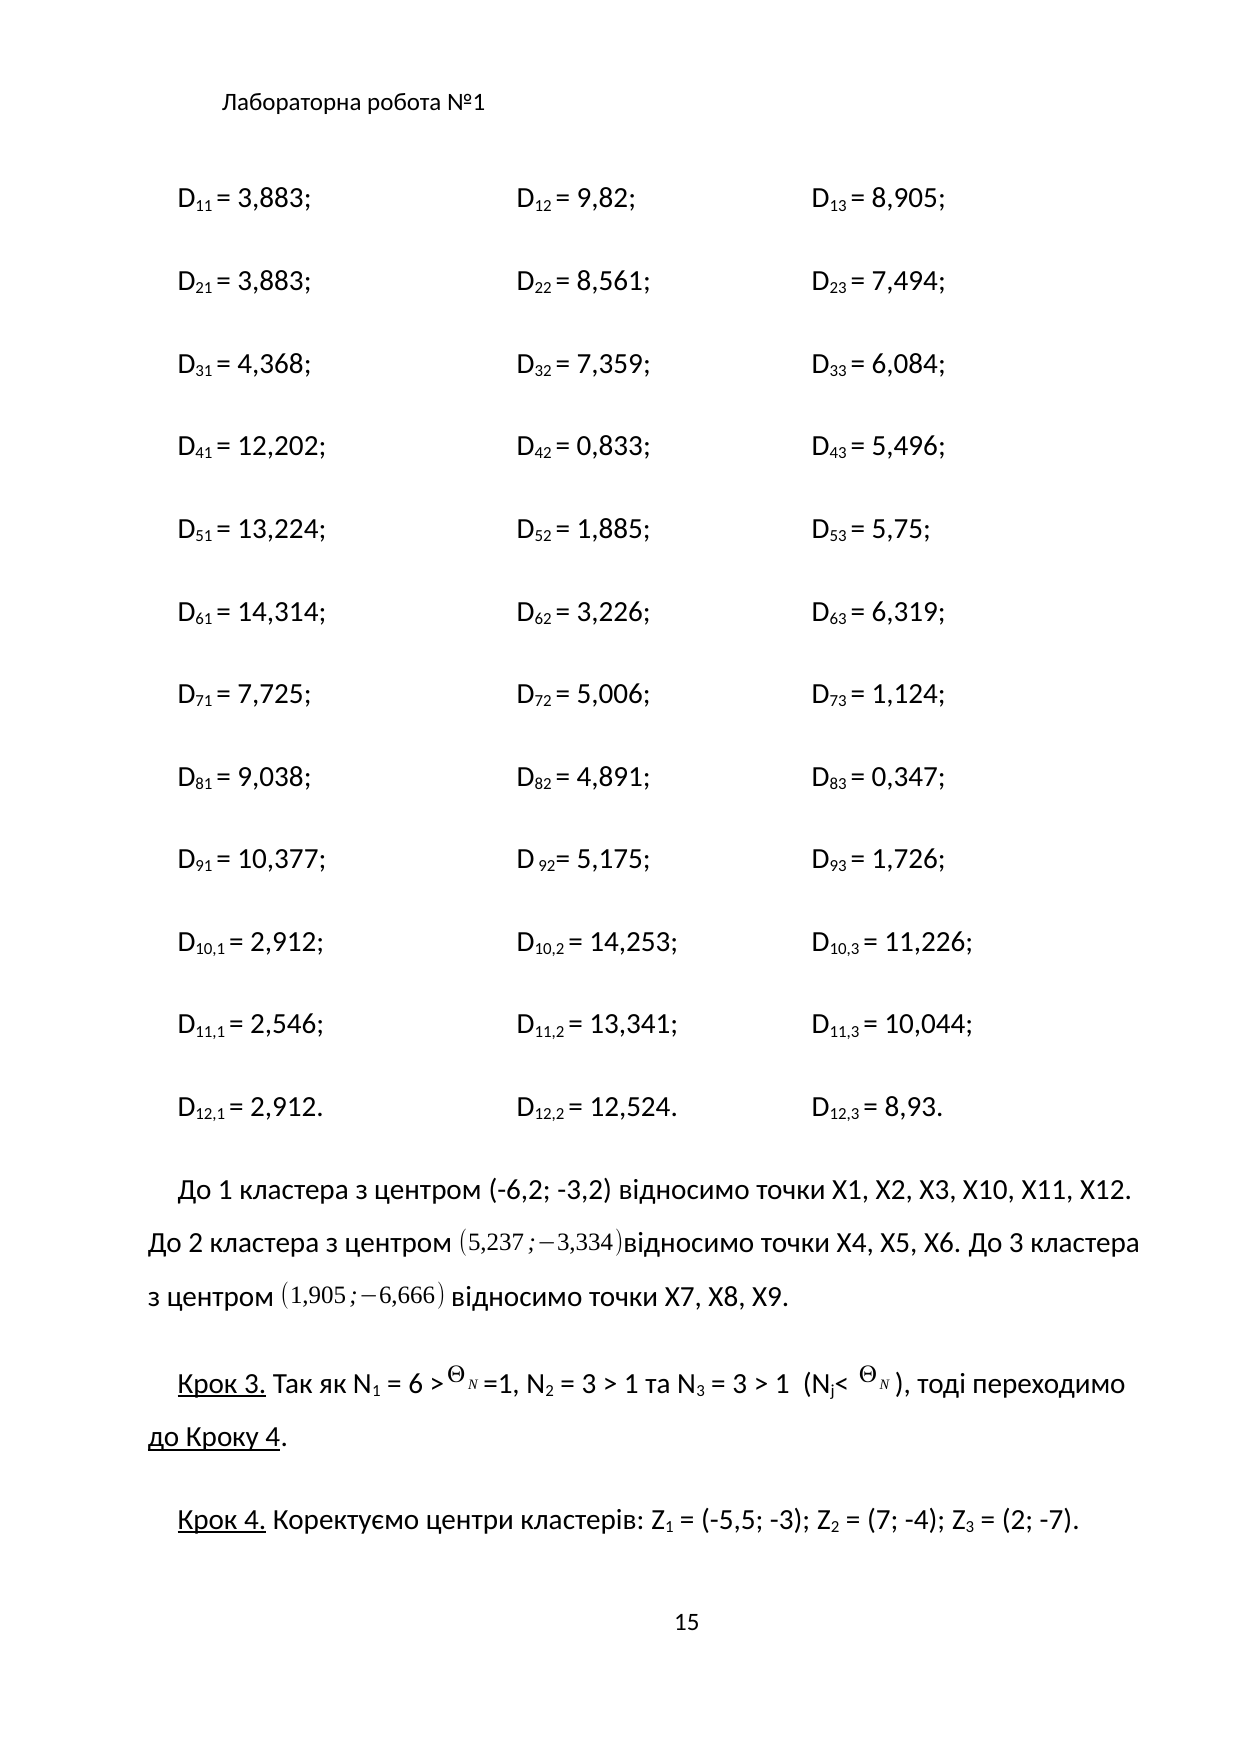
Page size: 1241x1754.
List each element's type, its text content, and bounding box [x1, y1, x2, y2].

text D11 = 3,883; D12 = 9,82; D13 = 8,905; [148, 179, 1152, 215]
text D41 = 12,202; D42 = 0,833; D43 = 5,496; [148, 427, 1152, 463]
text D91 = 10,377; D 92= 5,175; D93 = 1,726; [148, 840, 1152, 876]
text D71 = 7,725; D72 = 5,006; D73 = 1,124; [148, 675, 1152, 711]
text Крок 3. Так як N1 = 6 >=1, N2 = 3 > 1 та N3 = 3 > 1 (Nj< ), тоді переходимо до Кроку 4. [148, 1360, 1152, 1454]
text D51 = 13,224; D52 = 1,885; D53 = 5,75; [148, 510, 1152, 546]
text D61 = 14,314; D62 = 3,226; D63 = 6,319; [148, 593, 1152, 628]
text D81 = 9,038; D82 = 4,891; D83 = 0,347; [148, 758, 1152, 793]
text До 1 кластера з центром (-6,2; -3,2) відносимо точки Х1, Х2, Х3, Х10, Х11, Х12. До 2 кластера з центром відносимо точки Х4, Х5, Х6. До 3 кластера з центром відносимо точки Х7, Х8, Х9. [148, 1171, 1152, 1313]
text Крок 4. Коректуємо центри кластерів: Z1 = (-5,5; -3); Z2 = (7; -4); Z3 = (2; -7). [148, 1501, 1152, 1536]
text D10,1 = 2,912; D10,2 = 14,253; D10,3 = 11,226; [148, 923, 1152, 959]
text D31 = 4,368; D32 = 7,359; D33 = 6,084; [148, 345, 1152, 380]
text D21 = 3,883; D22 = 8,561; D23 = 7,494; [148, 262, 1152, 298]
text D12,1 = 2,912. D12,2 = 12,524. D12,3 = 8,93. [148, 1088, 1152, 1124]
text D11,1 = 2,546; D11,2 = 13,341; D11,3 = 10,044; [148, 1006, 1152, 1041]
